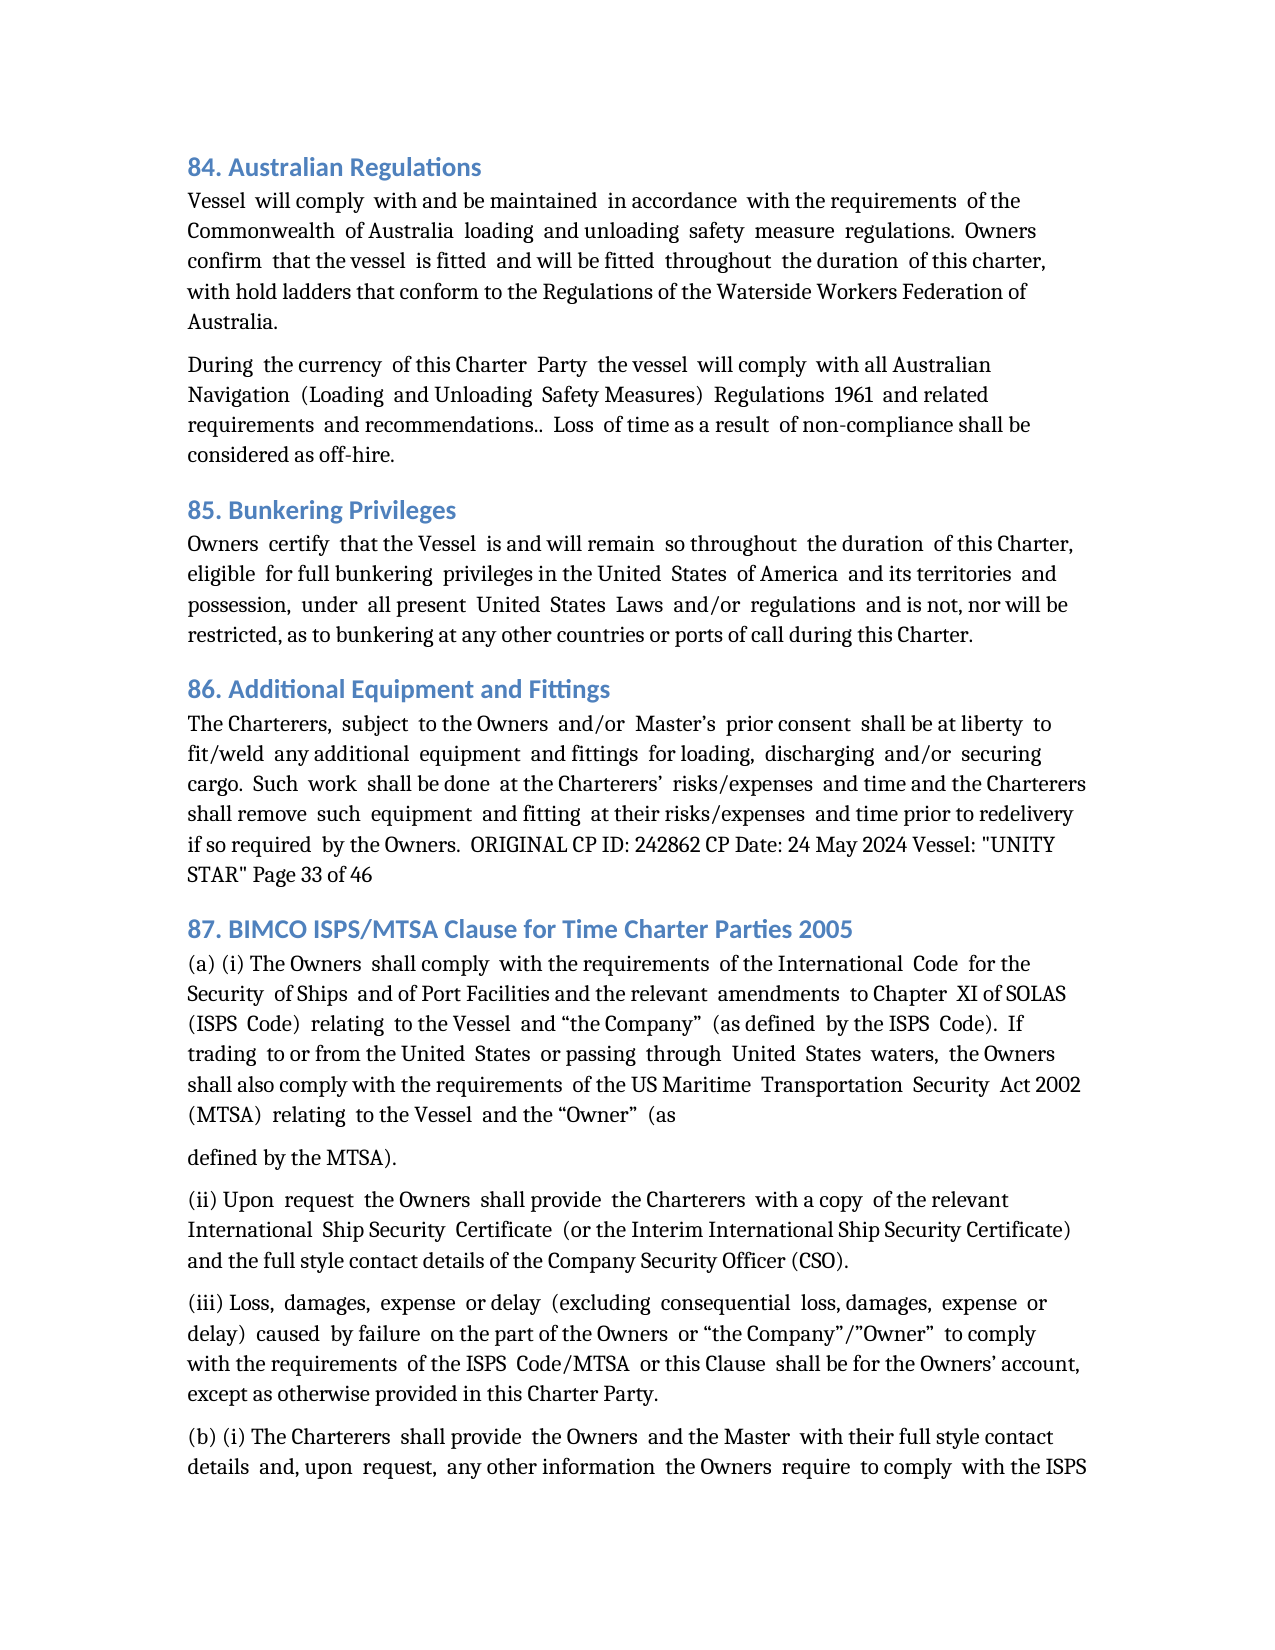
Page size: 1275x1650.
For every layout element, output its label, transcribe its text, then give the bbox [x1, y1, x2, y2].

text (a) (i) The Owners shall comply with the requirements of the International Code for the Security of Ships and of Port Facilities and the relevant amendments to Chapter XI of SOLAS (ISPS Code) relating to the Vessel and “the Company” (as defined by the ISPS Code). If trading to or from the United States or passing through United States waters, the Owners shall also comply with the requirements of the US Maritime Transportation Security Act 2002 (MTSA) relating to the Vessel and the “Owner” (as [187, 951, 1087, 1128]
text defined by the MTSA). [187, 1144, 1087, 1171]
subtitle 86. Additional Equipment and Fittings [187, 673, 1087, 706]
text Owners certify that the Vessel is and will remain so throughout the duration of this Charter, eligible for full bunkering privileges in the United States of America and its territories and possession, under all present United States Laws and/or regulations and is not, nor will be restricted, as to bunkering at any other countries or ports of call during this Charter. [187, 531, 1087, 648]
text Vessel will comply with and be maintained in accordance with the requirements of the Commonwealth of Australia loading and unloading safety measure regulations. Owners confirm that the vessel is fitted and will be fitted throughout the duration of this charter, with hold ladders that conform to the Regulations of the Waterside Workers Federation of Australia. [187, 188, 1087, 335]
subtitle 85. Bunkering Privileges [187, 493, 1087, 526]
text (ii) Upon request the Owners shall provide the Charterers with a copy of the relevant International Ship Security Certificate (or the Interim International Ship Security Certificate) and the full style contact details of the Company Security Officer (CSO). [187, 1187, 1087, 1274]
subtitle 87. BIMCO ISPS/MTSA Clause for Time Charter Parties 2005 [187, 913, 1087, 946]
text The Charterers, subject to the Owners and/or Master’s prior consent shall be at liberty to fit/weld any additional equipment and fittings for loading, discharging and/or securing cargo. Such work shall be done at the Charterers’ risks/expenses and time and the Charterers shall remove such equipment and fitting at their risks/expenses and time prior to redelivery if so required by the Owners. ORIGINAL CP ID: 242862 CP Date: 24 May 2024 Vessel: "UNITY STAR" Page 33 of 46 [187, 711, 1087, 888]
text During the currency of this Charter Party the vessel will comply with all Australian Navigation (Loading and Unloading Safety Measures) Regulations 1961 and related requirements and recommendations.. Loss of time as a result of non-compliance shall be considered as off-hire. [187, 351, 1087, 468]
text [187, 1423, 1087, 1480]
text (iii) Loss, damages, expense or delay (excluding consequential loss, damages, expense or delay) caused by failure on the part of the Owners or “the Company”/”Owner” to comply with the requirements of the ISPS Code/MTSA or this Clause shall be for the Owners’ account, except as otherwise provided in this Charter Party. [187, 1290, 1087, 1407]
subtitle 84. Australian Regulations [187, 150, 1087, 183]
